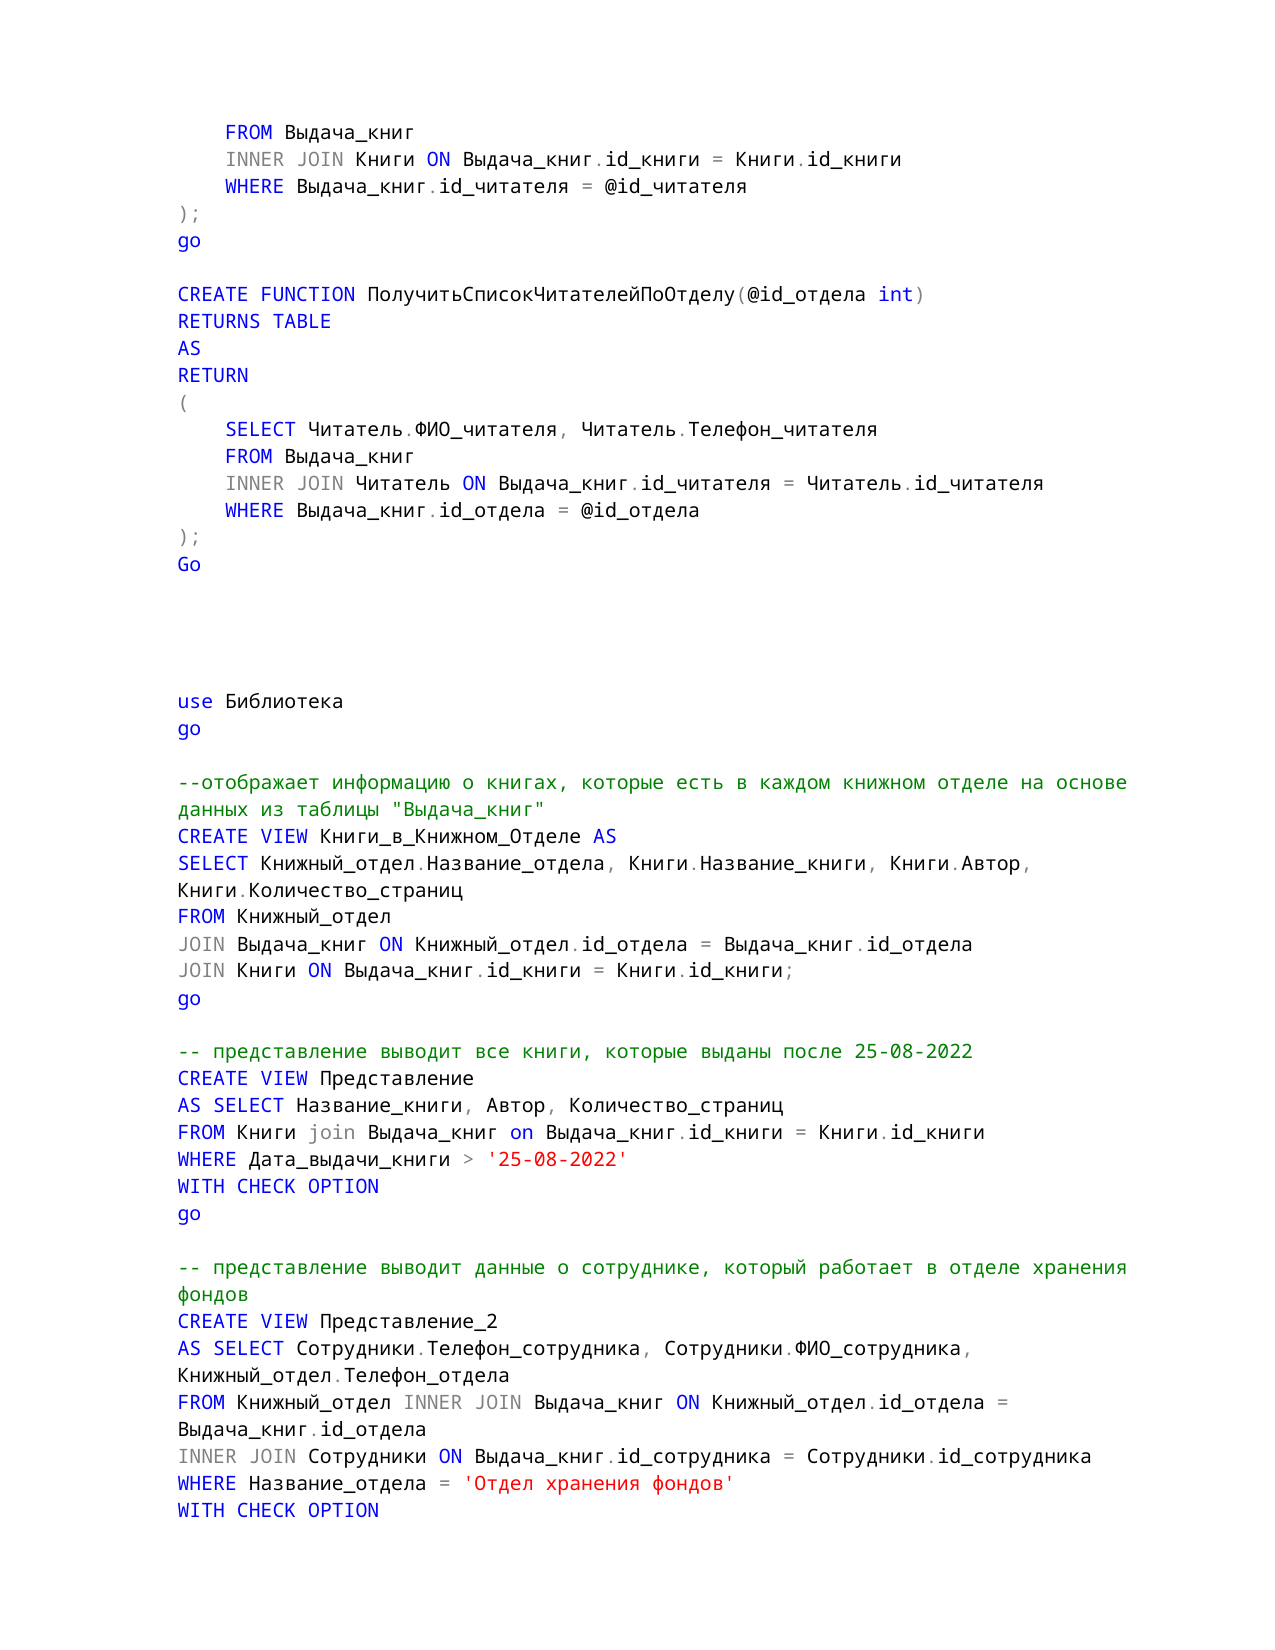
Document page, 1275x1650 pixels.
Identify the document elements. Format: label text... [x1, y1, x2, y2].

text -- представление выводит все книги, которые выданы после 25-08-2022 [177, 1038, 1186, 1065]
text CREATE VIEW Представление [177, 1065, 1186, 1092]
text -- представление выводит данные о сотруднике, который работает в отделе хранения фондов [177, 1253, 1186, 1307]
text AS [177, 334, 1186, 361]
text SELECT Книжный_отдел.Название_отдела, Книги.Название_книги, Книги.Автор, Книги.Количество_страниц [177, 849, 1186, 903]
text go [177, 1199, 1186, 1227]
text CREATE FUNCTION ПолучитьСписокЧитателейПоОтделу(@id_отдела int) [177, 280, 1186, 307]
text FROM Выдача_книг [177, 442, 1186, 469]
text RETURN [177, 361, 1186, 388]
text use Библиотека [177, 687, 1186, 714]
text FROM Выдача_книг [177, 118, 1186, 145]
text WHERE Выдача_книг.id_отдела = @id_отдела [177, 496, 1186, 523]
text ( [177, 388, 1186, 415]
text WITH CHECK OPTION [177, 1173, 1186, 1199]
text AS SELECT Сотрудники.Телефон_сотрудника, Сотрудники.ФИО_сотрудника, Книжный_отдел.Телефон_отдела [177, 1334, 1186, 1388]
text FROM Книги join Выдача_книг on Выдача_книг.id_книги = Книги.id_книги [177, 1119, 1186, 1146]
text INNER JOIN Книги ON Выдача_книг.id_книги = Книги.id_книги [177, 145, 1186, 172]
text RETURNS TABLE [177, 307, 1186, 334]
text JOIN Книги ON Выдача_книг.id_книги = Книги.id_книги; [177, 957, 1186, 984]
text FROM Книжный_отдел INNER JOIN Выдача_книг ON Книжный_отдел.id_отдела = Выдача_книг.id_отдела [177, 1388, 1186, 1442]
text go [177, 984, 1186, 1011]
text ); [177, 523, 1186, 550]
text --отображает информацию о книгах, которые есть в каждом книжном отделе на основе данных из таблицы "Выдача_книг" [177, 768, 1186, 822]
text WITH CHECK OPTION [177, 1496, 1186, 1523]
text CREATE VIEW Представление_2 [177, 1307, 1186, 1334]
text go [177, 714, 1186, 741]
text WHERE Дата_выдачи_книги > '25-08-2022' [177, 1146, 1186, 1173]
text Go [177, 550, 1186, 577]
text JOIN Выдача_книг ON Книжный_отдел.id_отдела = Выдача_книг.id_отдела [177, 930, 1186, 957]
text ); [177, 199, 1186, 226]
text SELECT Читатель.ФИО_читателя, Читатель.Телефон_читателя [177, 415, 1186, 442]
text WHERE Название_отдела = 'Отдел хранения фондов' [177, 1469, 1186, 1496]
text CREATE VIEW Книги_в_Книжном_Отделе AS [177, 822, 1186, 849]
text INNER JOIN Сотрудники ON Выдача_книг.id_сотрудника = Сотрудники.id_сотрудника [177, 1442, 1186, 1469]
text INNER JOIN Читатель ON Выдача_книг.id_читателя = Читатель.id_читателя [177, 469, 1186, 496]
text go [177, 226, 1186, 253]
text FROM Книжный_отдел [177, 903, 1186, 930]
text AS SELECT Название_книги, Автор, Количество_страниц [177, 1092, 1186, 1119]
text WHERE Выдача_книг.id_читателя = @id_читателя [177, 172, 1186, 199]
